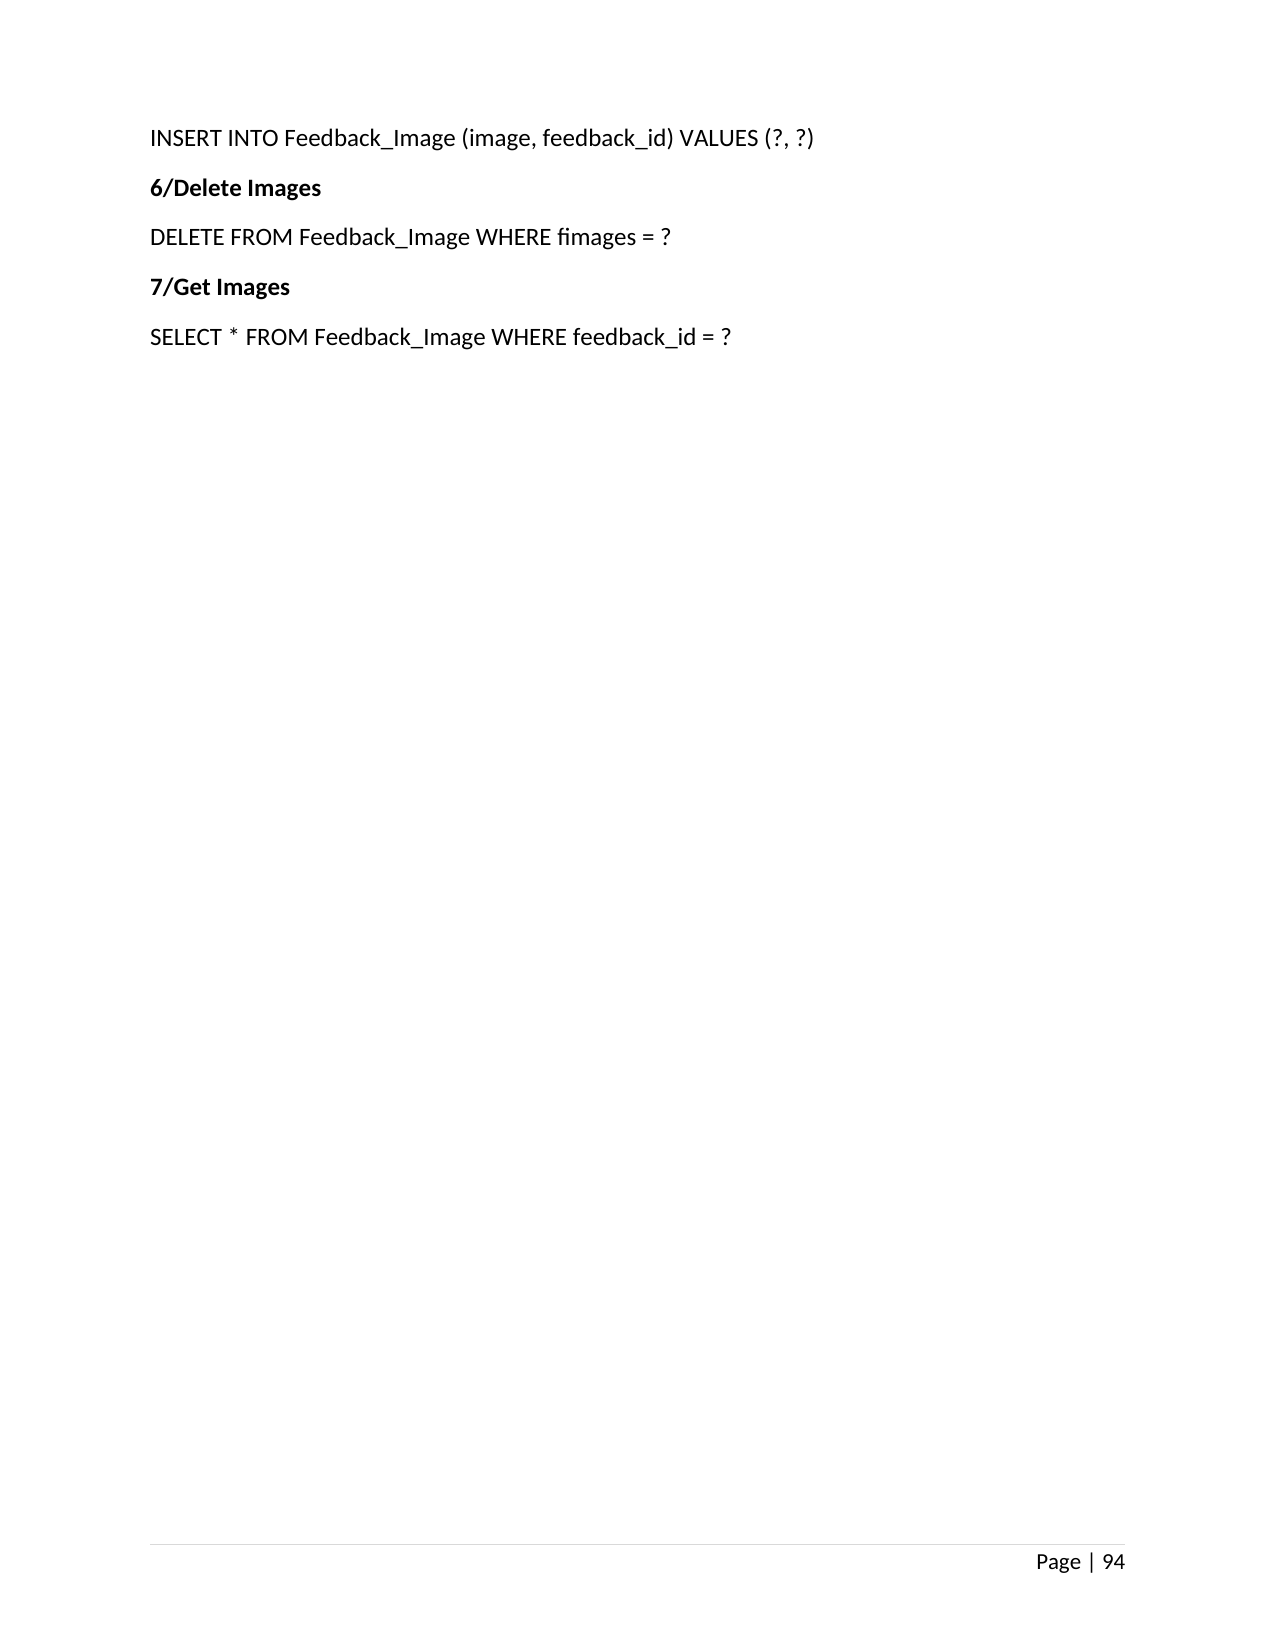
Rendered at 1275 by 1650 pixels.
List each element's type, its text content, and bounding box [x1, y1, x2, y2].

text 6/Delete Images [150, 172, 1125, 202]
text 7/Get Images [150, 271, 1125, 302]
text SELECT * FROM Feedback_Image WHERE feedback_id = ? [150, 321, 1125, 351]
text DELETE FROM Feedback_Image WHERE fimages = ? [150, 221, 1125, 252]
text INSERT INTO Feedback_Image (image, feedback_id) VALUES (?, ?) [150, 122, 1125, 153]
